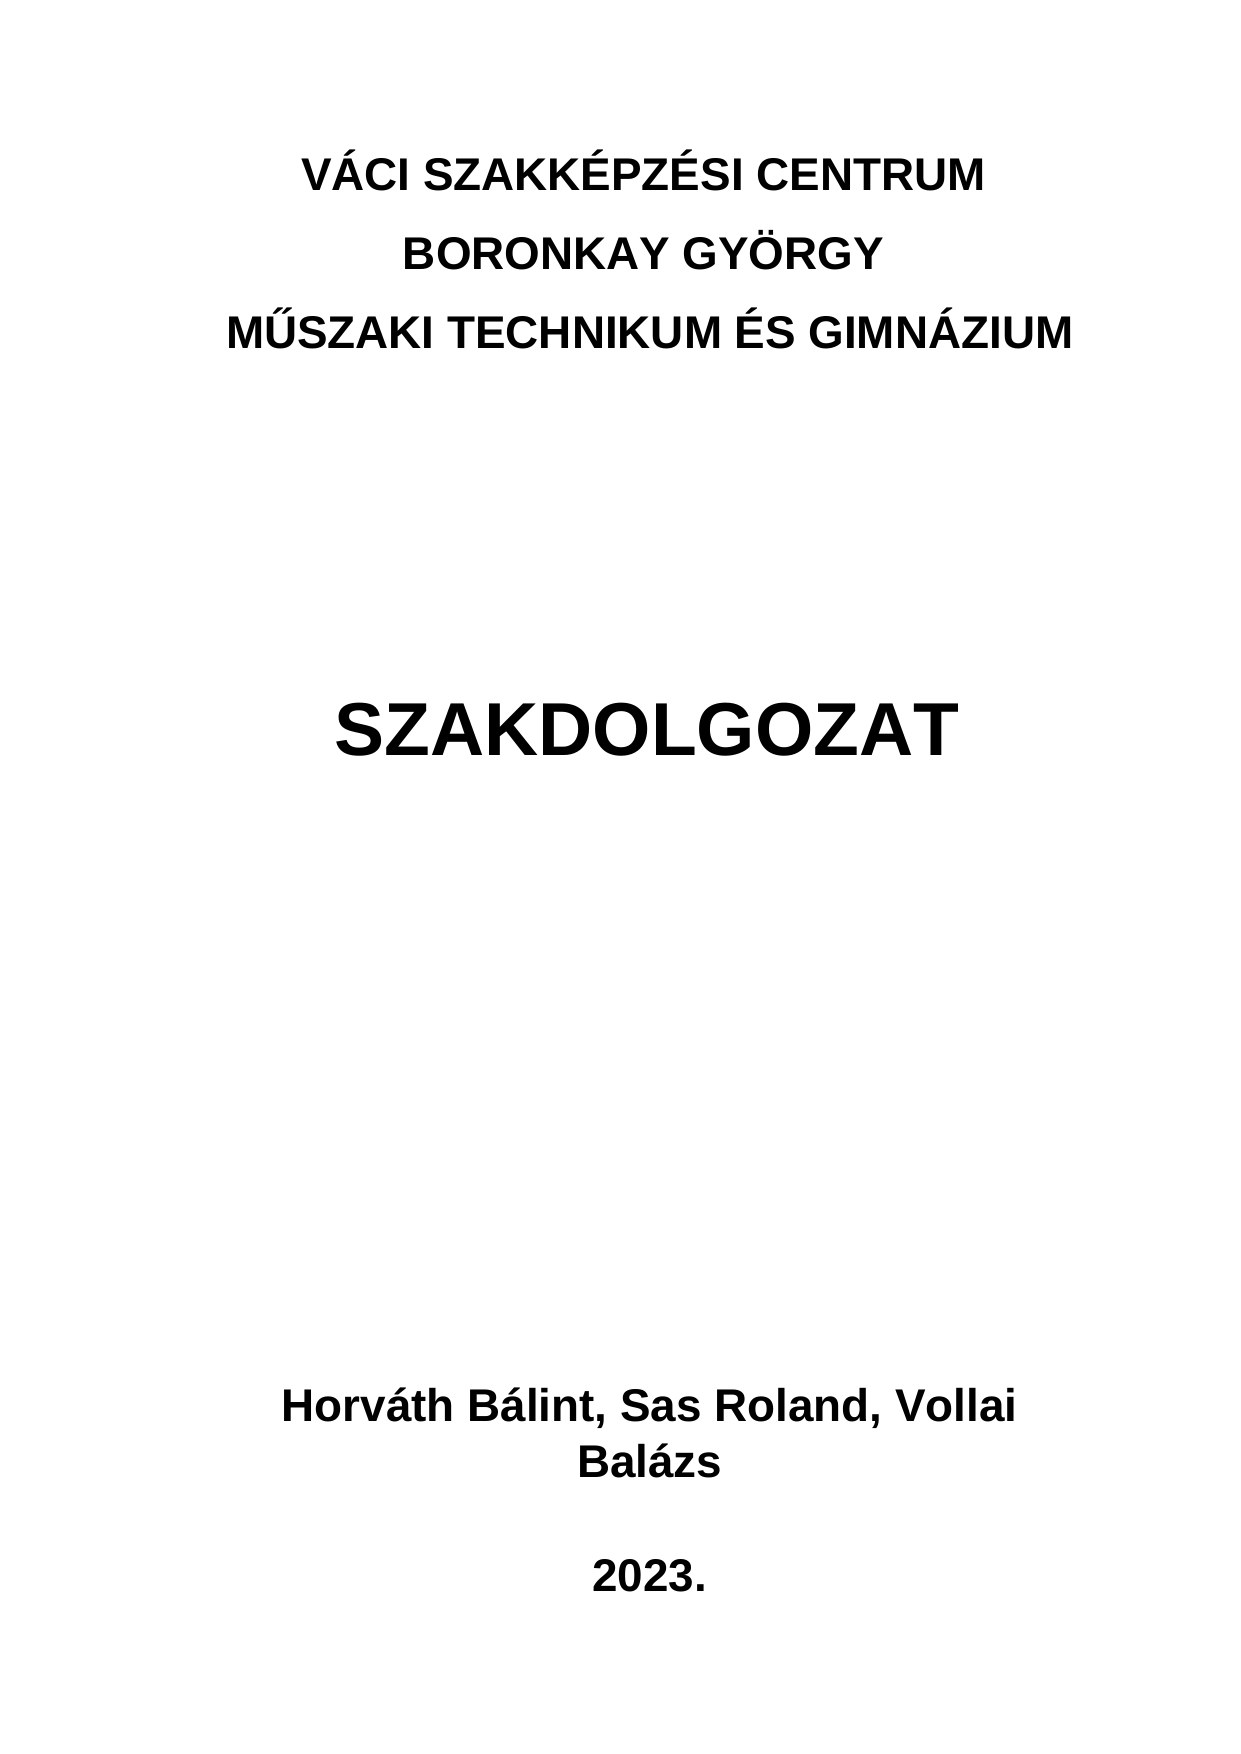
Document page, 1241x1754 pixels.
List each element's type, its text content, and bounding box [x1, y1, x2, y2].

text Horváth Bálint, Sas Roland, Vollai Balázs 2023. [207, 1378, 1092, 1601]
text SZAKDOLGOZAT [207, 685, 1087, 771]
text VÁCI SZAKKÉPZÉSI CENTRUM BORONKAY GYÖRGY MŰSZAKI TECHNIKUM ÉS GIMNÁZIUM [207, 148, 1092, 358]
